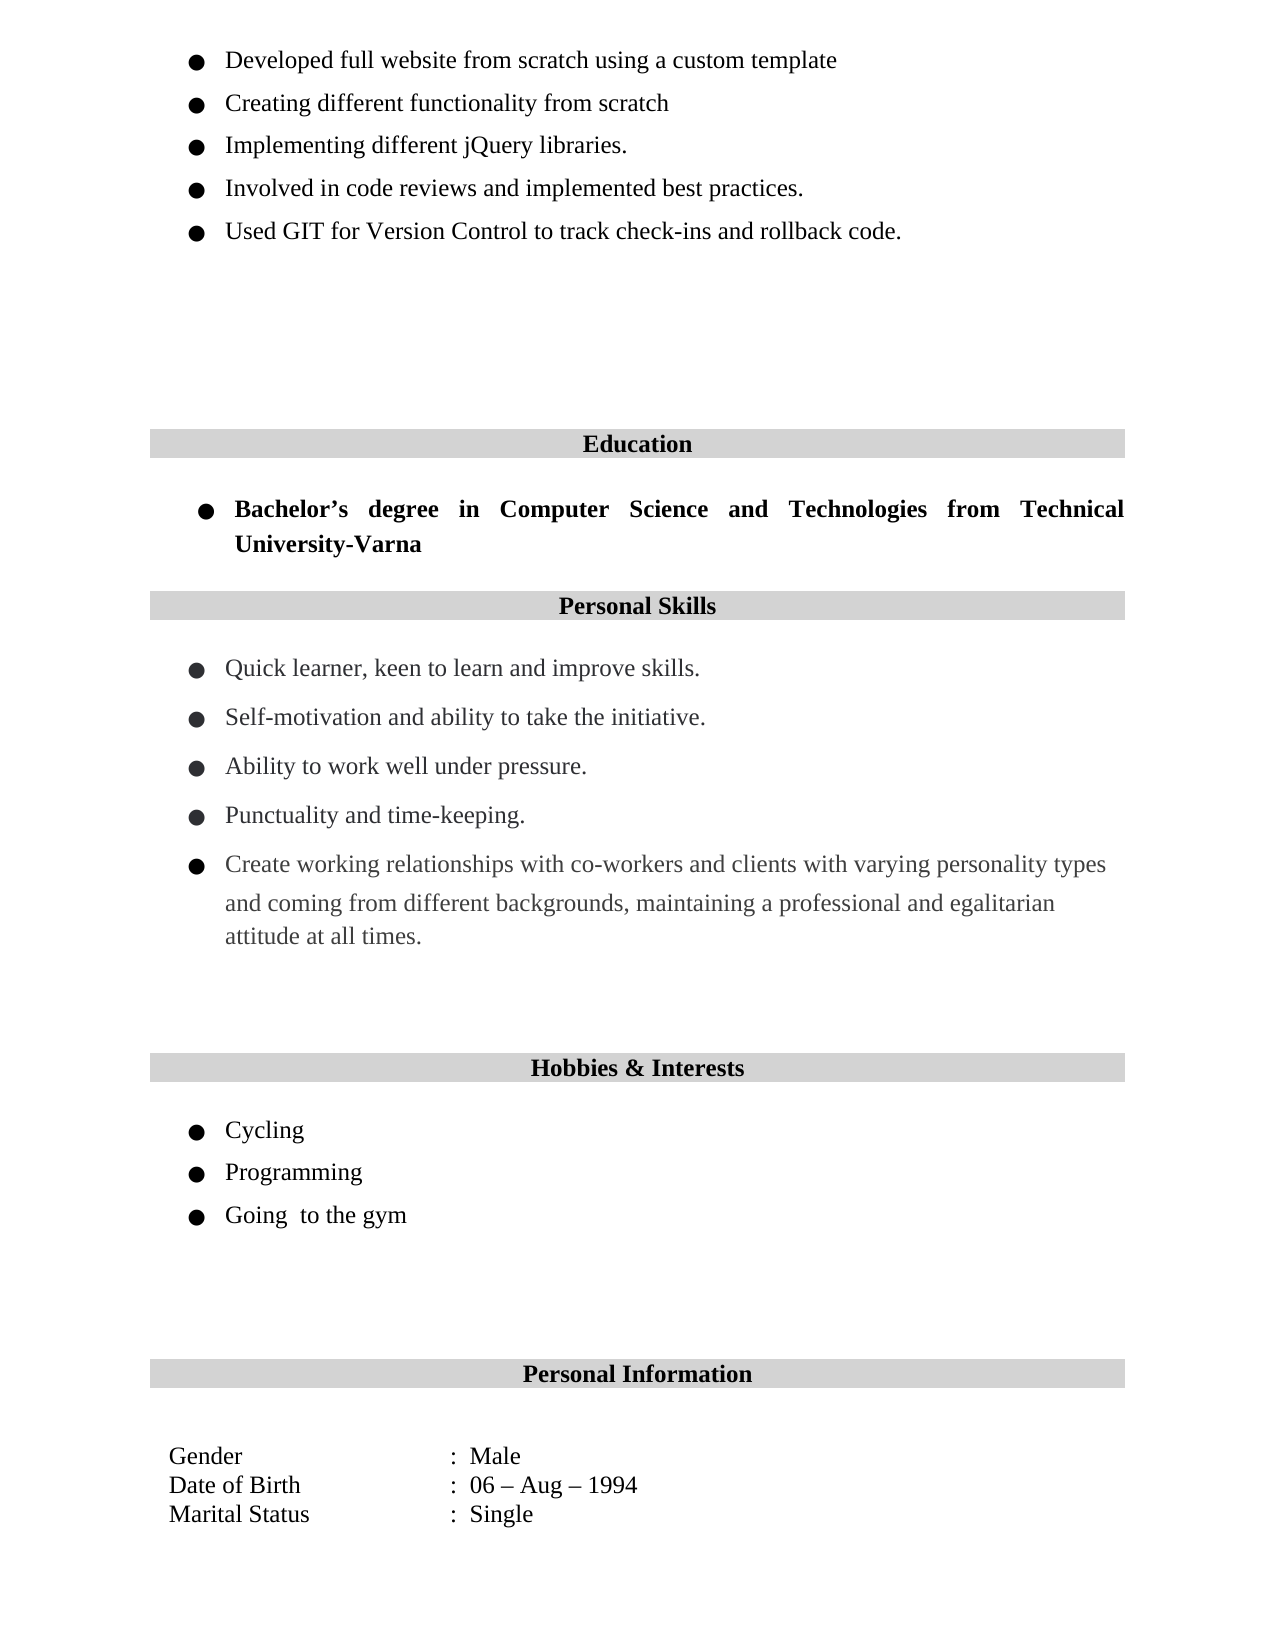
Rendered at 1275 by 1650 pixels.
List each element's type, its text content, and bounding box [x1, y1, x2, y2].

text Personal Skills [150, 591, 1125, 620]
text Gender : Male [150, 1441, 1125, 1470]
list Involved in code reviews and implemented best practices. [187, 166, 1120, 208]
list Going to the gym [187, 1193, 1125, 1235]
list Programming [187, 1150, 1125, 1193]
list Implementing different jQuery libraries. [187, 123, 1120, 166]
list Punctuality and time-keeping. [187, 792, 1125, 835]
text Hobbies & Interests [150, 1053, 1125, 1082]
list Bachelor’s degree in Computer Science and Technologies from Technical University-Varna [197, 487, 1125, 558]
list Ability to work well under pressure. [187, 743, 1125, 786]
text Marital Status : Single [150, 1499, 1125, 1528]
list Self-motivation and ability to take the initiative. [187, 694, 1125, 737]
list Create working relationships with co-workers and clients with varying personality types and coming from different backgrounds, maintaining a professional and egalitarian attitude at all times. [187, 841, 1120, 950]
text Date of Birth : 06 – Aug – 1994 [150, 1470, 1125, 1499]
list Developed full website from scratch using a custom template [187, 37, 1120, 80]
list Quick learner, keen to learn and improve skills. [187, 645, 1125, 688]
list Creating different functionality from scratch [187, 80, 1120, 123]
list Cycling [187, 1107, 1125, 1150]
list Used GIT for Version Control to track check-ins and rollback code. [187, 208, 1125, 251]
text Personal Information [150, 1359, 1125, 1388]
text Education [150, 429, 1125, 458]
